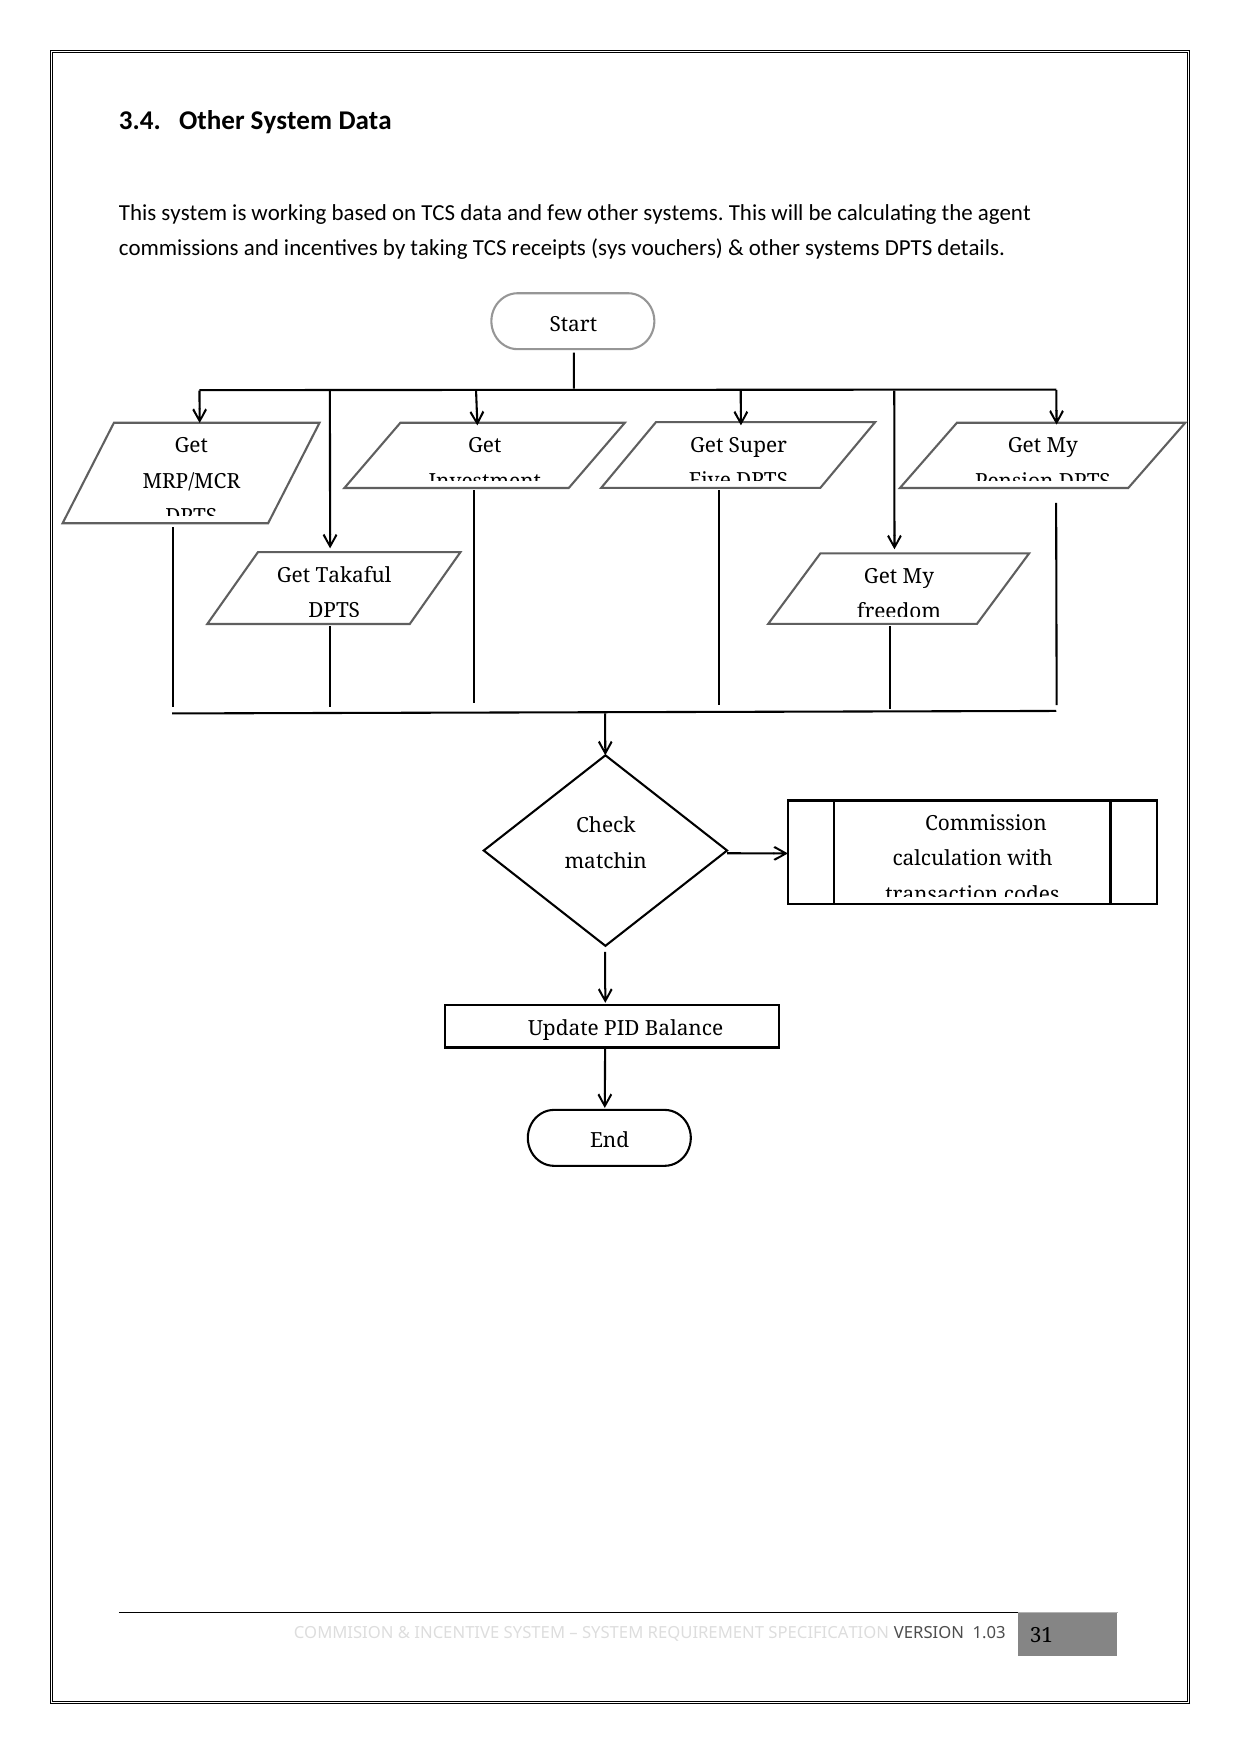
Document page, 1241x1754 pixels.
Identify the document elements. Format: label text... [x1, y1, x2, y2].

text This system is working based on TCS data and few other systems. This will be calculating the agent commissions and incentives by taking TCS receipts (sys vouchers) & other systems DPTS details. [119, 198, 1117, 261]
subtitle 3.4. Other System Data [119, 103, 1117, 136]
